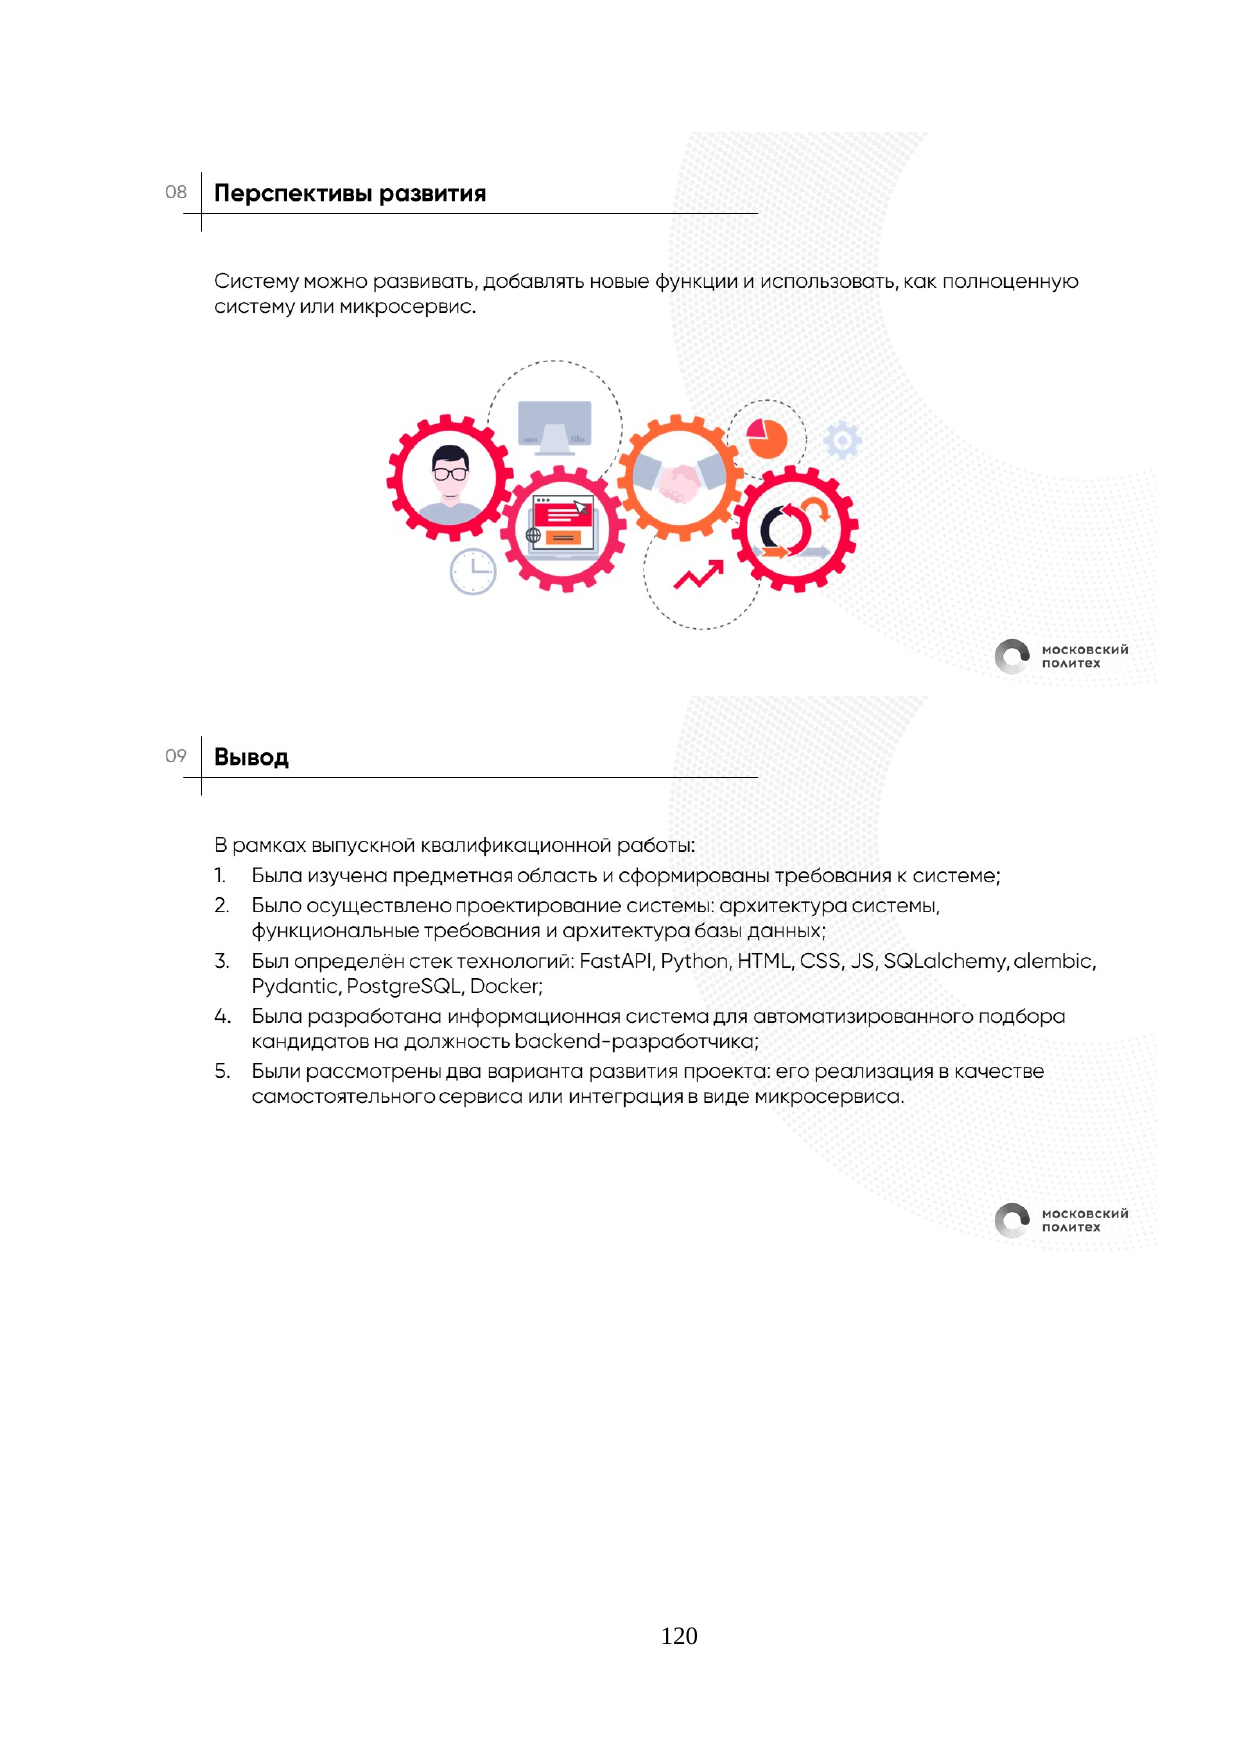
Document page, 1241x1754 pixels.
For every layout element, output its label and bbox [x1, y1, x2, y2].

picture [156, 132, 1157, 1261]
